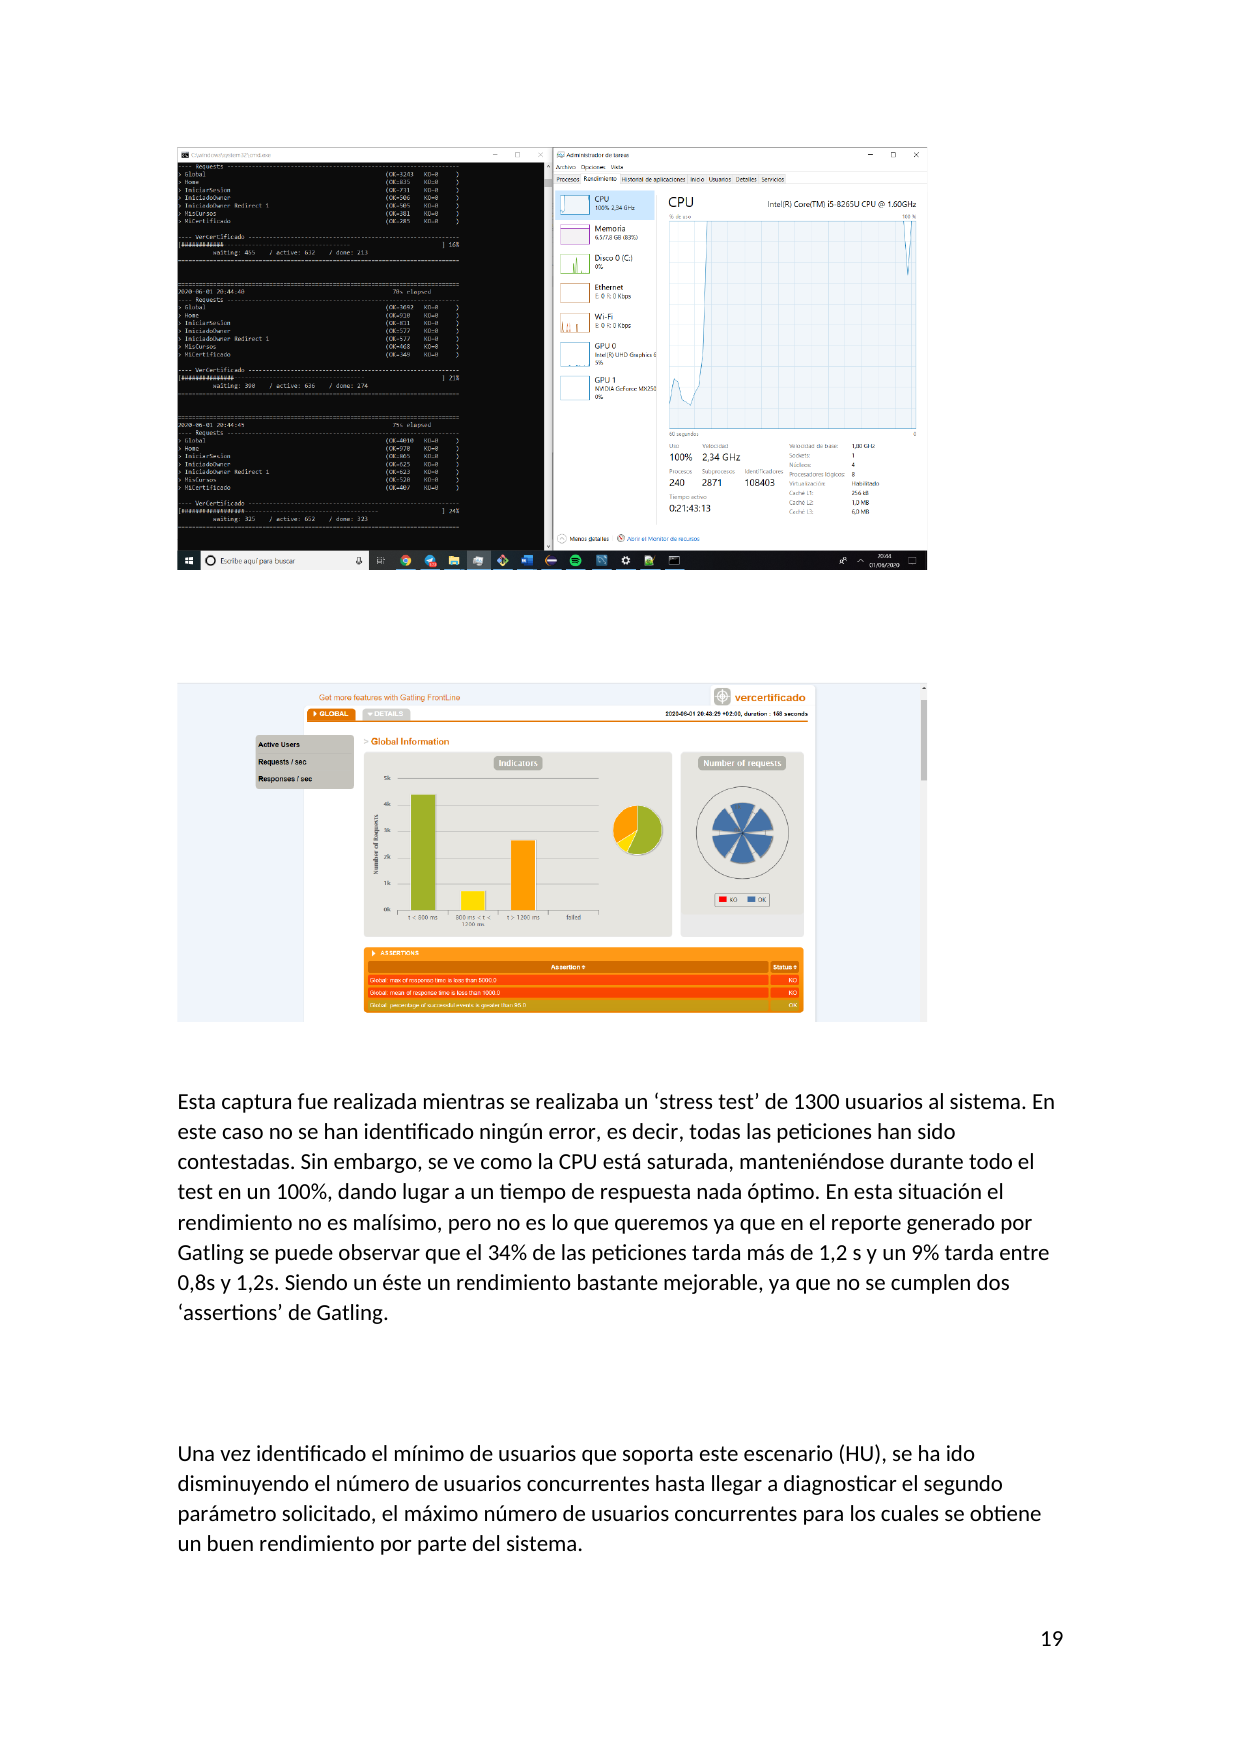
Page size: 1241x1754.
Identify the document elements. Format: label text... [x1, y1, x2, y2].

picture [177, 682, 928, 1022]
picture [177, 147, 928, 570]
text Una vez identificado el mínimo de usuarios que soporta este escenario (HU), se ha ido disminuyendo el número de usuarios concurrentes hasta llegar a diagnosticar el segundo parámetro solicitado, el máximo número de usuarios concurrentes para los cuales se obtiene un buen rendimiento por parte del sistema. [177, 1439, 1063, 1558]
text Esta captura fue realizada mientras se realizaba un ‘stress test’ de 1300 usuarios al sistema. En este caso no se han identificado ningún error, es decir, todas las peticiones han sido contestadas. Sin embargo, se ve como la CPU está saturada, manteniéndose durante todo el test en un 100%, dando lugar a un tiempo de respuesta nada óptimo. En esta situación el rendimiento no es malísimo, pero no es lo que queremos ya que en el reporte generado por Gatling se puede observar que el 34% de las peticiones tarda más de 1,2 s y un 9% tarda entre 0,8s y 1,2s. Siendo un éste un rendimiento bastante mejorable, ya que no se cumplen dos ‘assertions’ de Gatling. [177, 1087, 1063, 1326]
